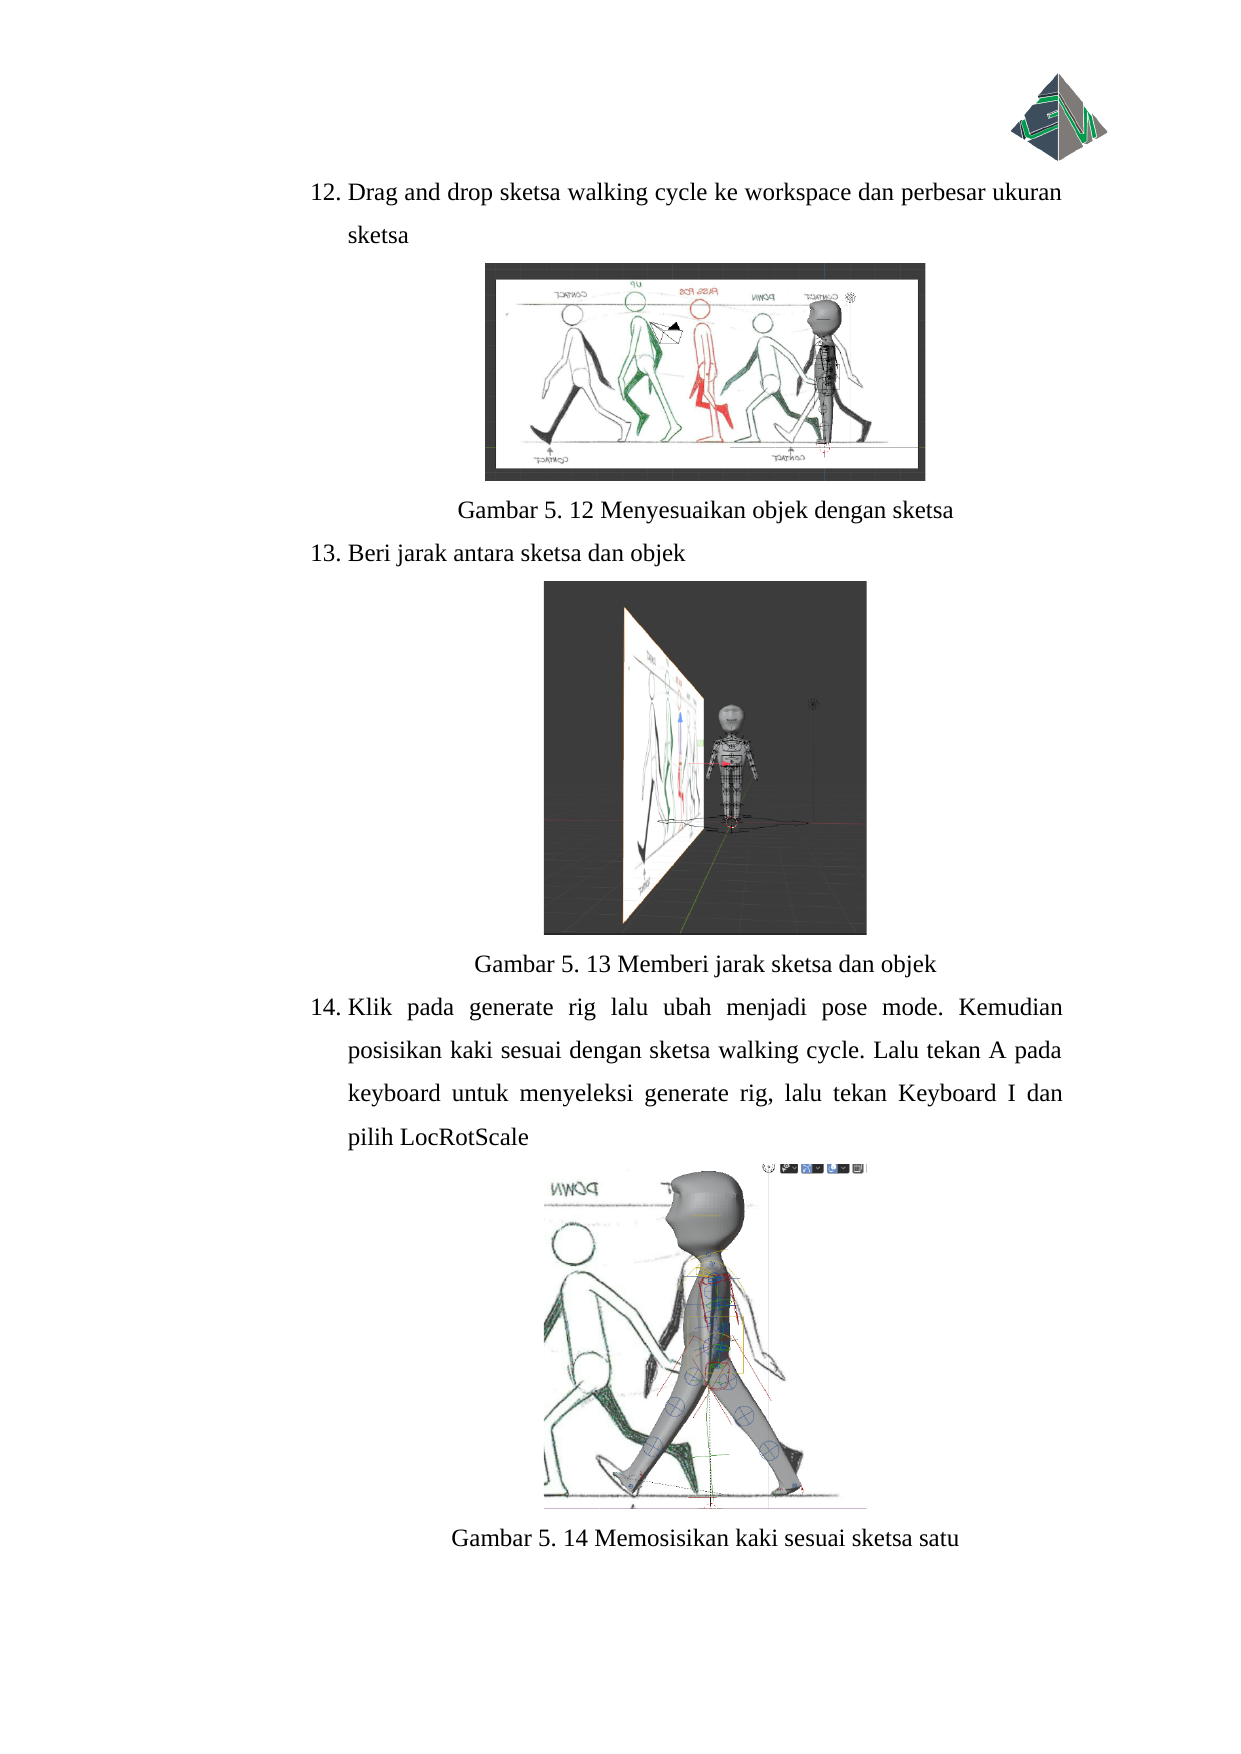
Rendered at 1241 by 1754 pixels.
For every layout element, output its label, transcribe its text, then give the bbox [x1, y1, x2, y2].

list Beri jarak antara sketsa dan objek [310, 538, 1063, 567]
picture [543, 581, 867, 935]
list Gambar 5. 14 Memosisikan kaki sesuai sketsa satu [348, 1523, 1063, 1552]
list Gambar 5. 13 Memberi jarak sketsa dan objek [348, 949, 1063, 978]
picture [543, 1164, 867, 1509]
list Klik pada generate rig lalu ubah menjadi pose mode. Kemudian posisikan kaki sesuai dengan sketsa walking cycle. Lalu tekan A pada keyboard untuk menyeleksi generate rig, lalu tekan Keyboard I dan pilih LocRotScale [310, 992, 1063, 1150]
picture [1010, 73, 1108, 161]
picture [485, 263, 926, 481]
list Gambar 5. 12 Menyesuaikan objek dengan sketsa [348, 495, 1063, 524]
list Drag and drop sketsa walking cycle ke workspace dan perbesar ukuran sketsa [310, 177, 1063, 249]
